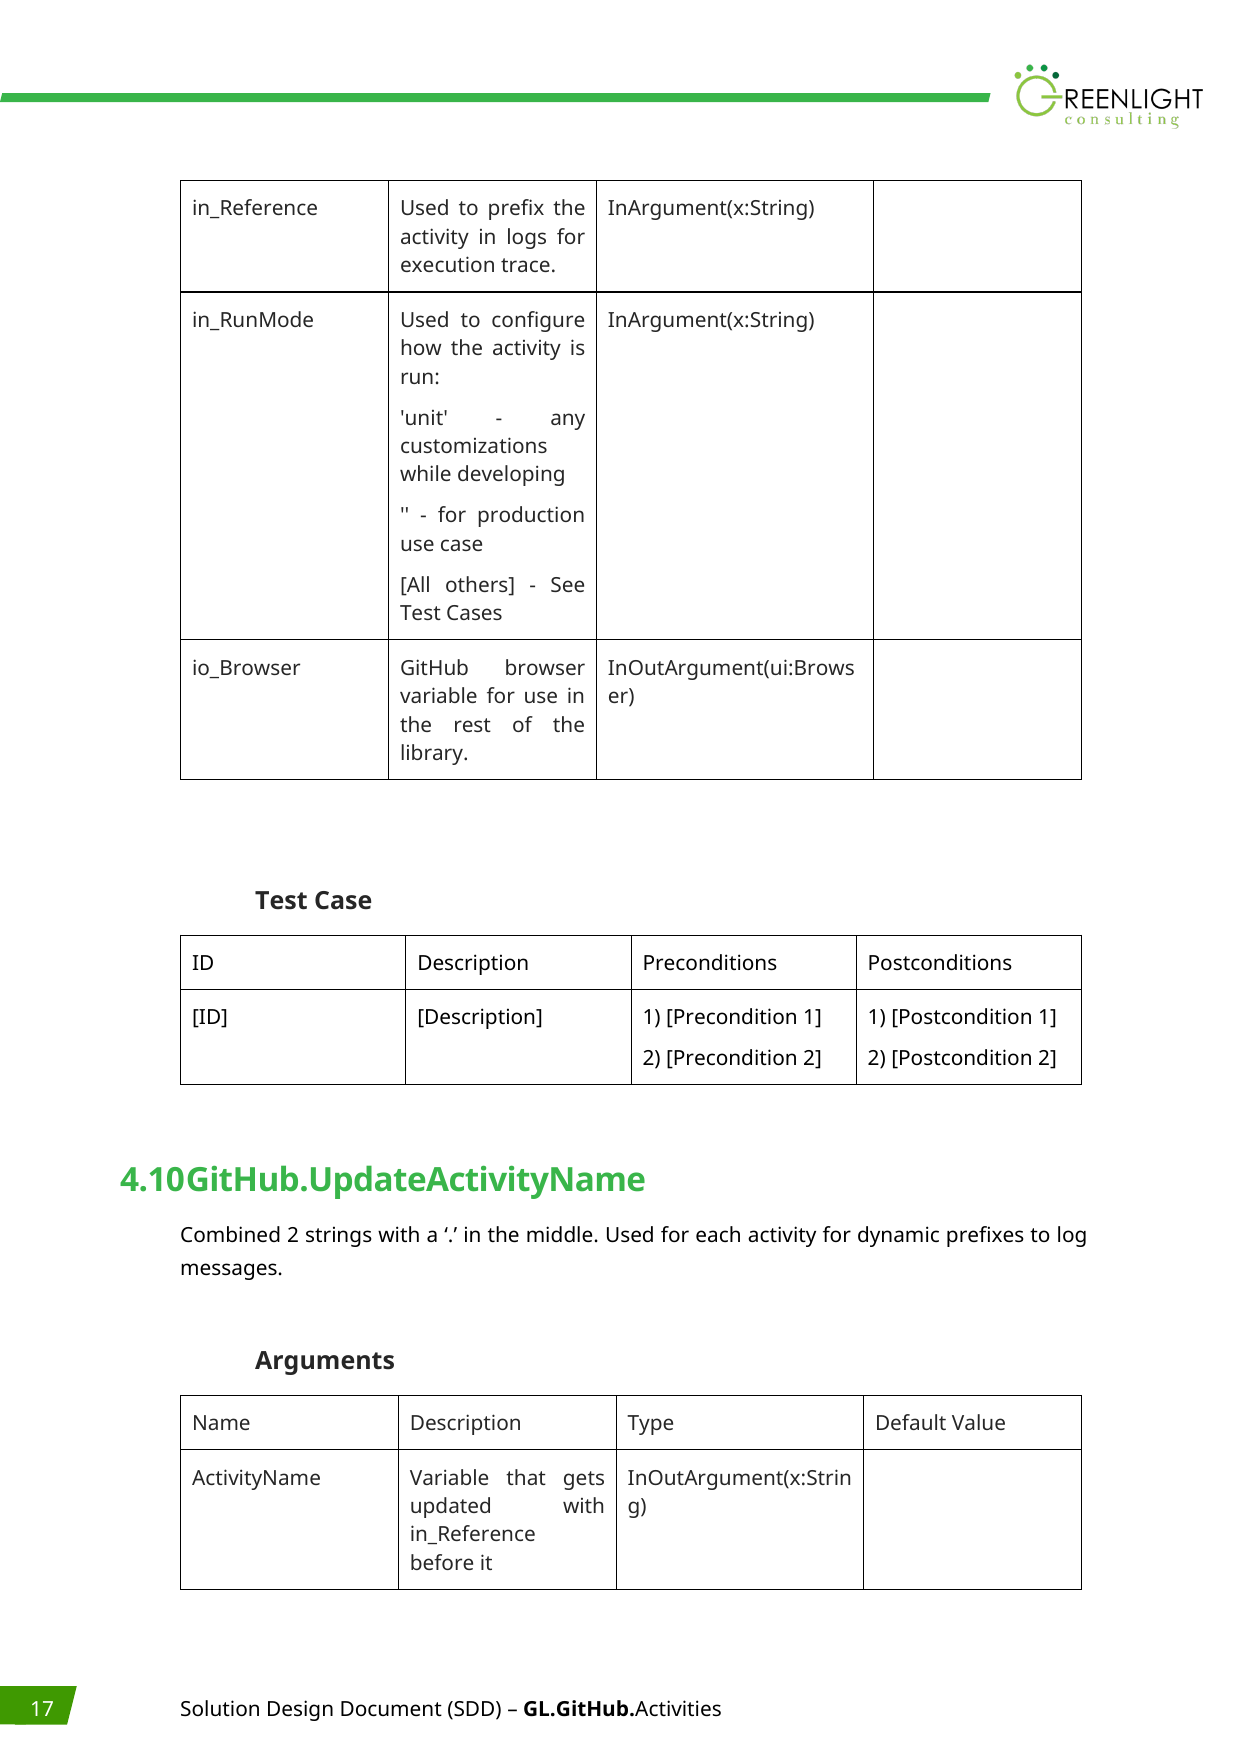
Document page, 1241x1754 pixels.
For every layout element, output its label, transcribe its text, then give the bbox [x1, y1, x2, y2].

table_cell io_Browser [181, 640, 388, 779]
subtitle Test Case [180, 883, 1090, 917]
subtitle GitHub.UpdateActivityName [120, 1156, 1090, 1201]
table_cell Used to prefix the activity in logs for execution trace. [389, 181, 596, 291]
text Combined 2 strings with a ‘.’ in the middle. Used for each activity for dynamic prefixes to log messages. [180, 1220, 1090, 1281]
subtitle Arguments [180, 1343, 1090, 1377]
table_cell 1) [Postcondition 1] 2) [Postcondition 2] [857, 990, 1081, 1084]
table_cell ActivityName [181, 1450, 398, 1589]
table_cell Used to configure how the activity is run: 'unit' - any customizations while developing '' - for production use case [All others] - See Test Cases [389, 293, 596, 639]
table_cell GitHub browser variable for use in the rest of the library. [389, 640, 596, 779]
table_cell [874, 293, 1081, 639]
table_cell [ID] [181, 990, 405, 1084]
table_cell Variable that gets updated with in_Reference before it [399, 1450, 616, 1589]
table_cell [874, 640, 1081, 779]
table_cell [Description] [406, 990, 631, 1084]
table_cell 1) [Precondition 1] 2) [Precondition 2] [632, 990, 856, 1084]
table_cell InOutArgument(ui:Browser) [597, 640, 873, 779]
table_header Type [617, 1396, 863, 1449]
table_cell [874, 181, 1081, 291]
table_header ID [181, 936, 405, 989]
table_header Postconditions [857, 936, 1081, 989]
table_cell in_Reference [181, 181, 388, 291]
table_cell InArgument(x:String) [597, 293, 873, 639]
table_header Name [181, 1396, 398, 1449]
table_cell InOutArgument(x:String) [617, 1450, 863, 1589]
table_header Description [399, 1396, 616, 1449]
picture [1010, 59, 1208, 136]
table_cell [864, 1450, 1081, 1589]
table_cell in_RunMode [181, 293, 388, 639]
table_header Default Value [864, 1396, 1081, 1449]
table_cell InArgument(x:String) [597, 181, 873, 291]
table_header Preconditions [632, 936, 856, 989]
table_header Description [406, 936, 631, 989]
